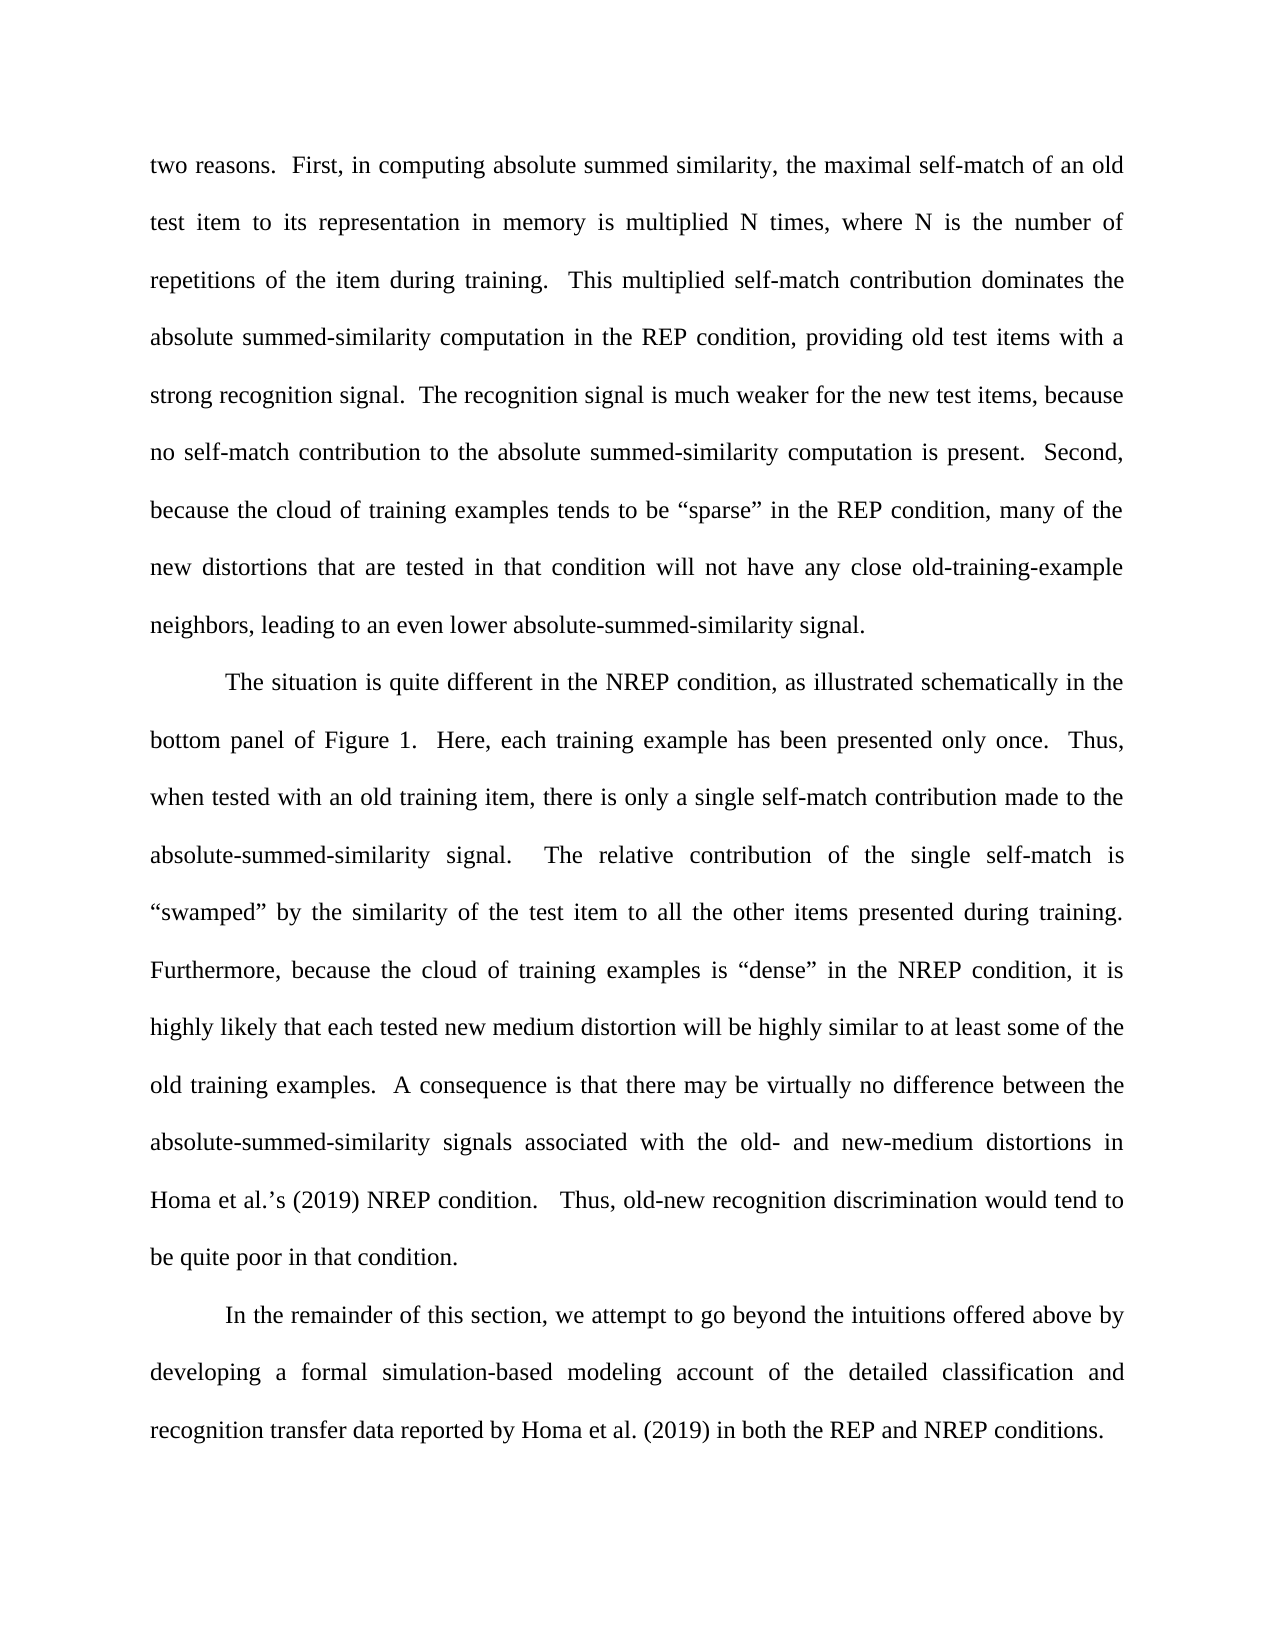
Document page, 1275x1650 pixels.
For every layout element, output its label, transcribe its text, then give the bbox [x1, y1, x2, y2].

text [150, 150, 1125, 639]
text The situation is quite different in the NREP condition, as illustrated schematically in the bottom panel of Figure 1. Here, each training example has been presented only once. Thus, when tested with an old training item, there is only a single self-match contribution made to the absolute-summed-similarity signal. The relative contribution of the single self-match is “swamped” by the similarity of the test item to all the other items presented during training. Furthermore, because the cloud of training examples is “dense” in the NREP condition, it is highly likely that each tested new medium distortion will be highly similar to at least some of the old training examples. A consequence is that there may be virtually no difference between the absolute-summed-similarity signals associated with the old- and new-medium distortions in Homa et al.’s (2019) NREP condition. Thus, old-new recognition discrimination would tend to be quite poor in that condition. [150, 667, 1125, 1271]
text In the remainder of this section, we attempt to go beyond the intuitions offered above by developing a formal simulation-based modeling account of the detailed classification and recognition transfer data reported by Homa et al. (2019) in both the REP and NREP conditions. [150, 1300, 1125, 1444]
